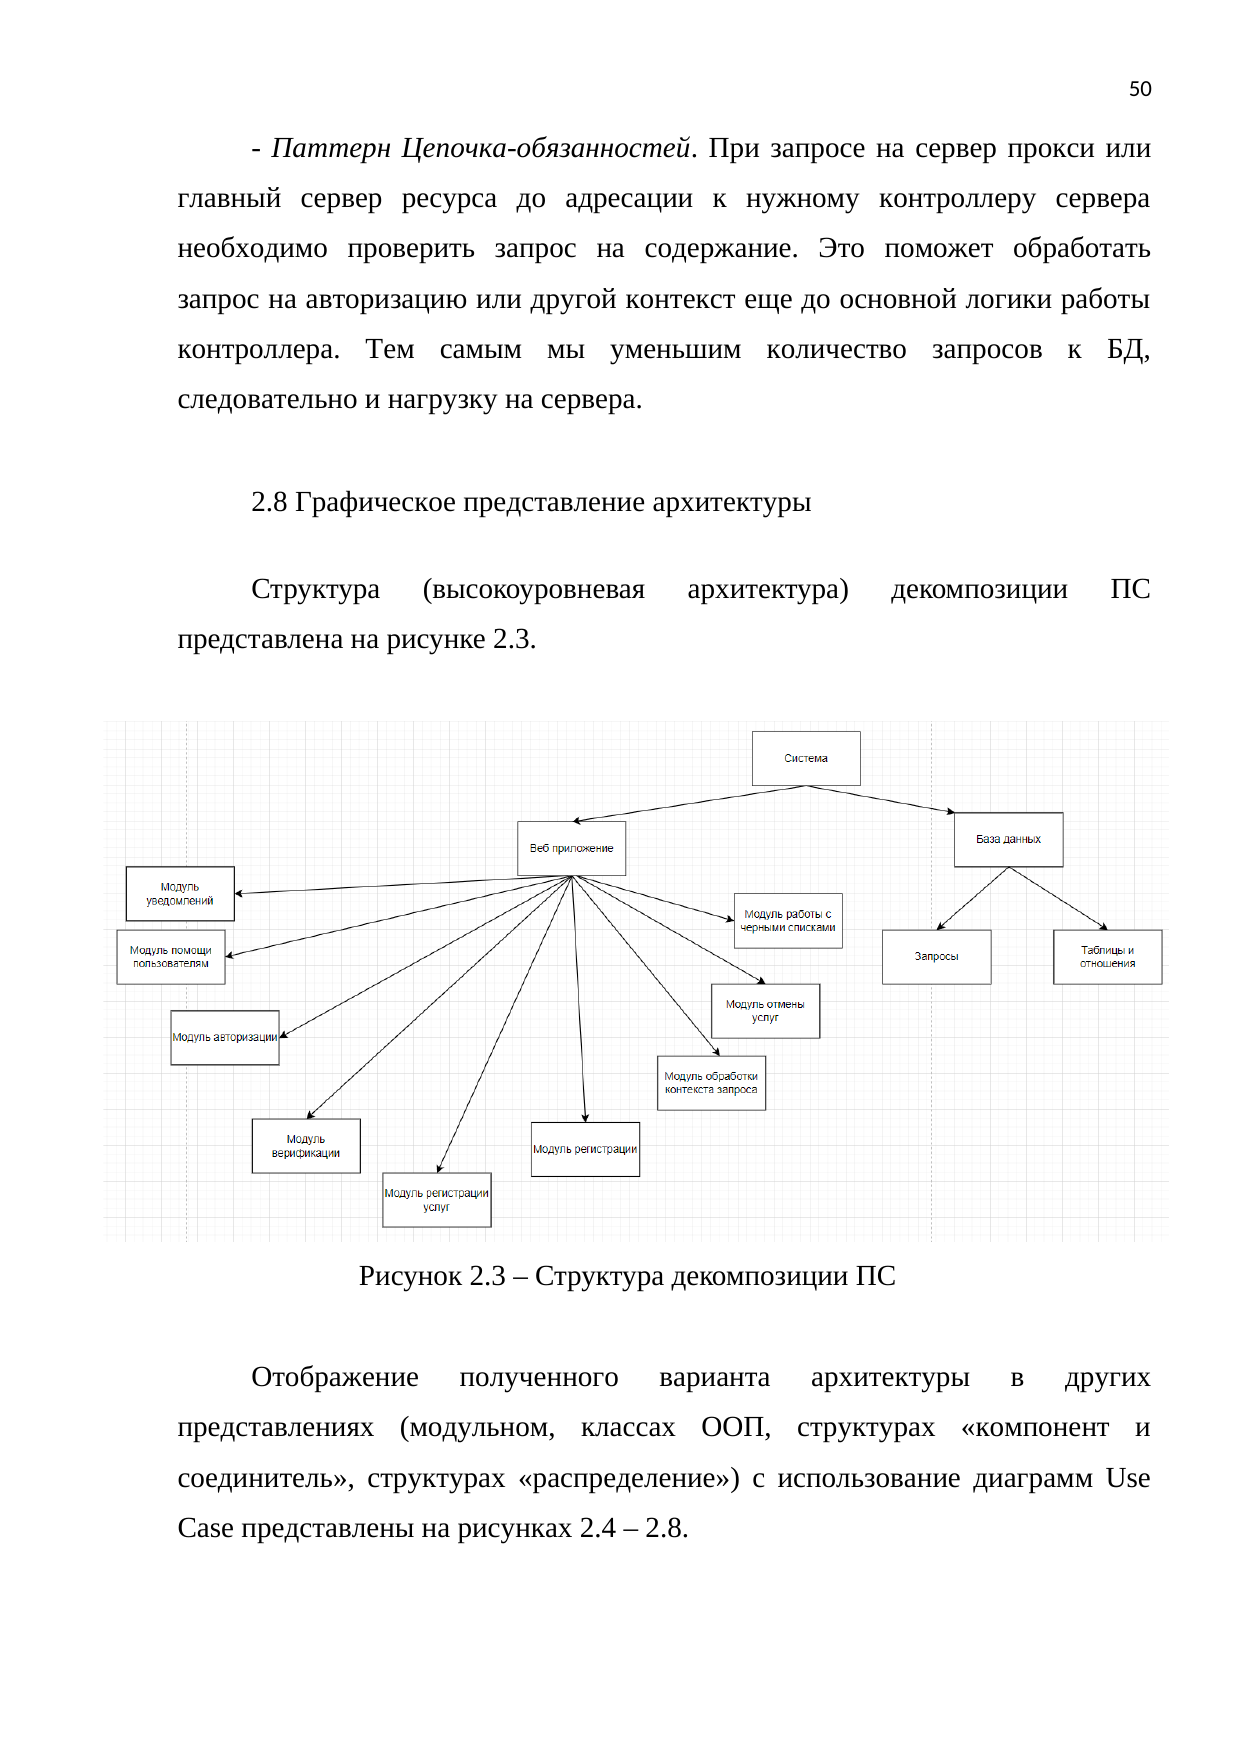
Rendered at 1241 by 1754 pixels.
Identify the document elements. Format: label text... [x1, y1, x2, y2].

text Рисунок 2.3 – Структура декомпозиции ПС [103, 1258, 1152, 1292]
picture [103, 721, 1169, 1242]
text Отображение полученного варианта архитектуры в других представлениях (модульном, классах ООП, структурах «компонент и соединитель», структурах «распределение») с использование диаграмм Use Case представлены на рисунках 2.4 – 2.8. [177, 1359, 1152, 1543]
list - Паттерн Цепочка-обязанностей. При запросе на сервер прокси или главный сервер ресурса до адресации к нужному контроллеру сервера необходимо проверить запрос на содержание. Это поможет обработать запрос на авторизацию или другой контекст еще до основной логики работы контроллера. Тем самым мы уменьшим количество запросов к БД, следовательно и нагрузку на сервера. [177, 130, 1152, 415]
text Структура (высокоуровневая архитектура) декомпозиции ПС представлена на рисунке 2.3. [177, 571, 1152, 655]
subtitle 2.8 Графическое представление архитектуры [177, 484, 1152, 518]
